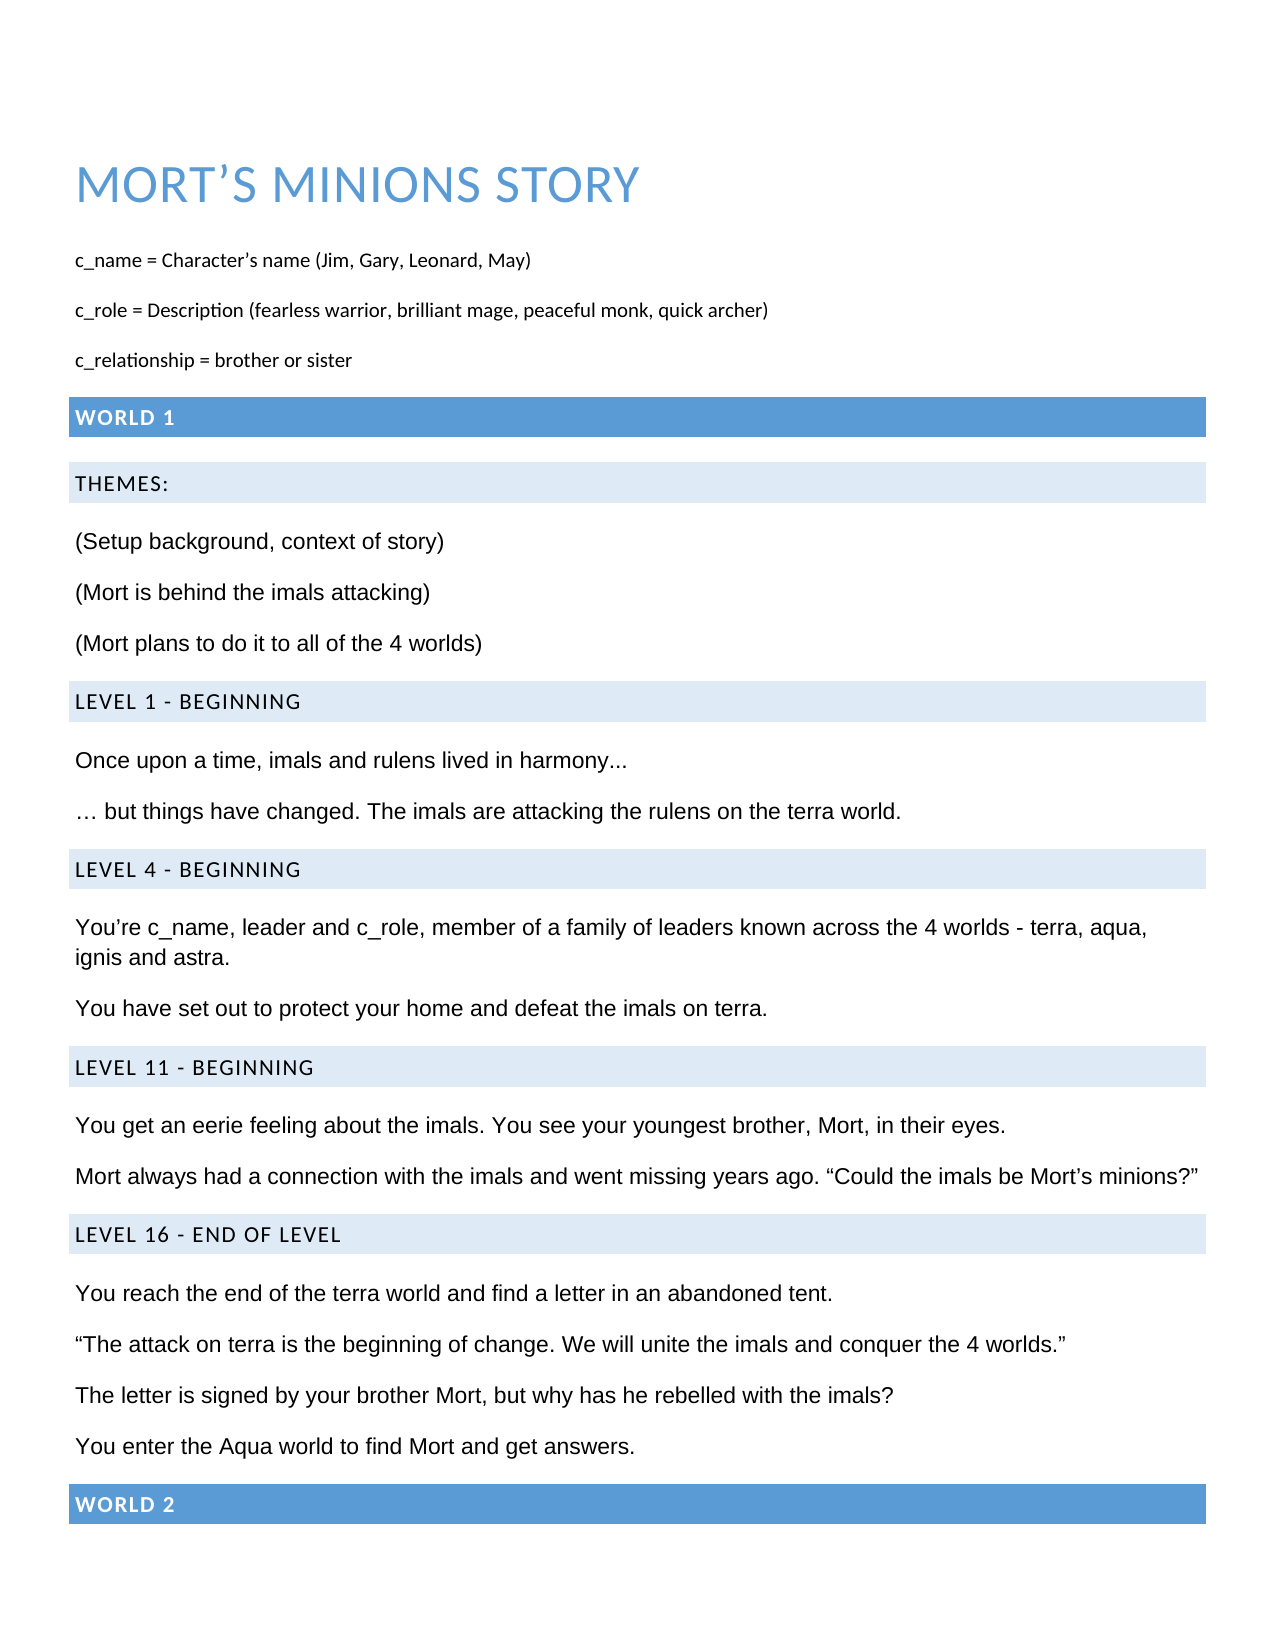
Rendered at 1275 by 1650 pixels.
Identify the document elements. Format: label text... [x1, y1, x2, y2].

subtitle World 2 [75, 1490, 1200, 1518]
text You have set out to protect your home and defeat the imals on terra. [75, 995, 1200, 1022]
text (Setup background, context of story) [75, 528, 1200, 554]
text Mort always had a connection with the imals and went missing years ago. “Could the imals be Mort’s minions?” [75, 1163, 1200, 1189]
text “The attack on terra is the beginning of change. We will unite the imals and conquer the 4 worlds.” [75, 1331, 1200, 1357]
subtitle Level 16 - End of Level [75, 1220, 1200, 1248]
text You reach the end of the terra world and find a letter in an abandoned tent. [75, 1279, 1200, 1306]
text c_relationship = brother or sister [75, 347, 1200, 372]
subtitle Level 4 - Beginning [75, 855, 1200, 883]
text … but things have changed. The imals are attacking the rulens on the terra world. [75, 798, 1200, 824]
text You enter the Aqua world to find Mort and get answers. [75, 1433, 1200, 1459]
subtitle Level 1 - Beginning [75, 687, 1200, 715]
subtitle Level 11 - Beginning [75, 1053, 1200, 1081]
text The letter is signed by your brother Mort, but why has he rebelled with the imals? [75, 1382, 1200, 1408]
title Mort’s Minions Story [75, 150, 1200, 216]
text You get an eerie feeling about the imals. You see your youngest brother, Mort, in their eyes. [75, 1112, 1200, 1138]
text Once upon a time, imals and rulens lived in harmony... [75, 747, 1200, 773]
text (Mort is behind the imals attacking) [75, 579, 1200, 605]
text You’re c_name, leader and c_role, member of a family of leaders known across the 4 worlds - terra, aqua, ignis and astra. [75, 914, 1200, 971]
text (Mort plans to do it to all of the 4 worlds) [75, 630, 1200, 656]
subtitle Themes: [75, 469, 1200, 497]
text c_role = Description (fearless warrior, brilliant mage, peaceful monk, quick archer) [75, 297, 1200, 322]
text c_name = Character’s name (Jim, Gary, Leonard, May) [75, 247, 1200, 272]
subtitle World 1 [75, 403, 1200, 431]
